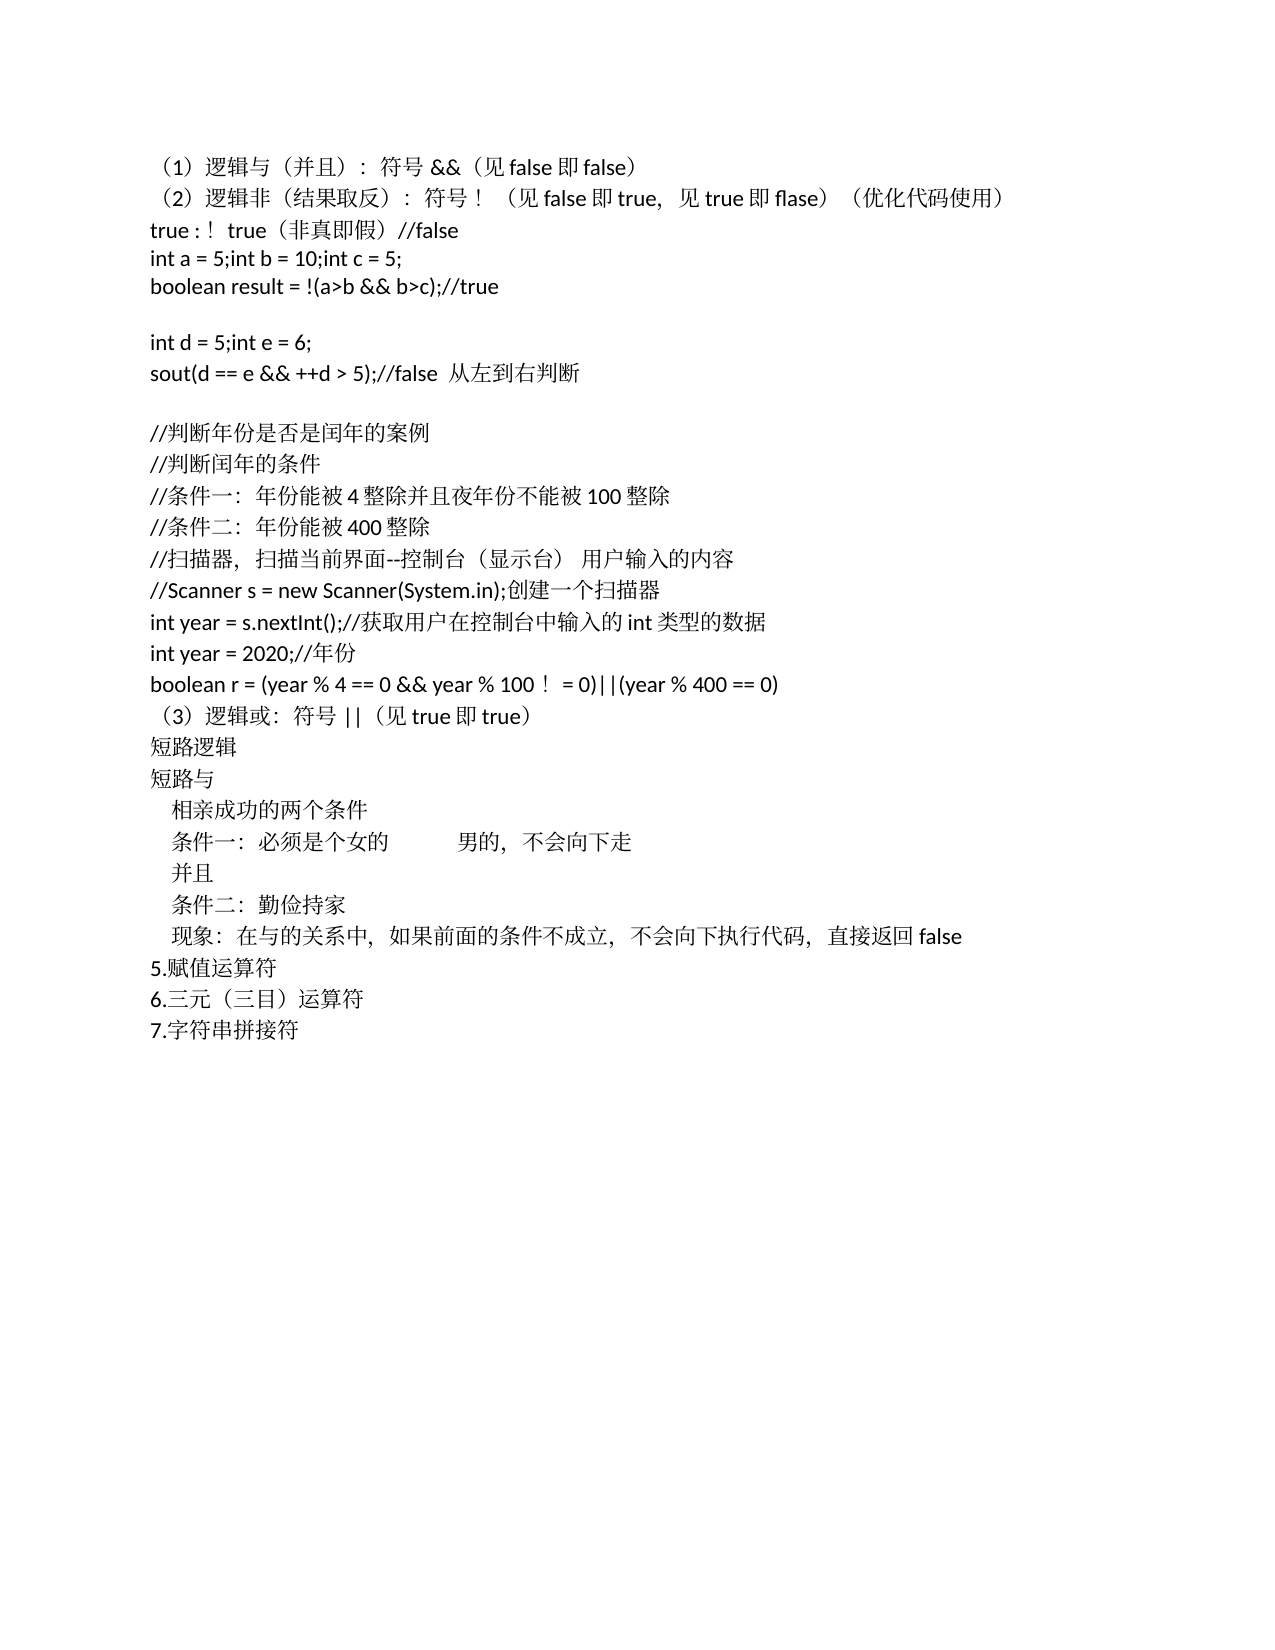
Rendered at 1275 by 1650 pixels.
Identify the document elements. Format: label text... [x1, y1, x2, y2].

text //条件二：年份能被400整除 [150, 510, 1125, 542]
text 短路逻辑 [150, 731, 1125, 762]
text //判断年份是否是闰年的案例 [150, 416, 1125, 447]
text //条件一：年份能被4整除并且夜年份不能被100整除 [150, 479, 1125, 510]
text sout(d == e && ++d > 5);//false 从左到右判断 [150, 356, 1125, 388]
text 6.三元（三目）运算符 [150, 982, 1125, 1014]
text 短路与 [150, 762, 1125, 793]
text //扫描器，扫描当前界面--控制台（显示台） 用户输入的内容 [150, 542, 1125, 573]
text //判断闰年的条件 [150, 447, 1125, 479]
text int a = 5;int b = 10;int c = 5; [150, 244, 1125, 272]
text 条件二：勤俭持家 [150, 888, 1125, 919]
text //Scanner s = new Scanner(System.in);创建一个扫描器 [150, 573, 1125, 605]
text boolean r = (year % 4 == 0 && year % 100 ！= 0)||(year % 400 == 0) [150, 668, 1125, 699]
text 相亲成功的两个条件 [150, 793, 1125, 825]
text 现象：在与的关系中，如果前面的条件不成立，不会向下执行代码，直接返回false [150, 919, 1125, 951]
text 7.字符串拼接符 [150, 1014, 1125, 1045]
text 并且 [150, 856, 1125, 888]
text true : ！true（非真即假）//false [150, 213, 1125, 244]
text boolean result = !(a>b && b>c);//true [150, 272, 1125, 300]
text int year = s.nextInt();//获取用户在控制台中输入的int类型的数据 [150, 605, 1125, 636]
text （1）逻辑与（并且）：符号 &&（见false即false） [150, 150, 1125, 181]
text 条件一：必须是个女的 男的，不会向下走 [150, 825, 1125, 856]
text 5.赋值运算符 [150, 951, 1125, 982]
text int d = 5;int e = 6; [150, 328, 1125, 356]
text int year = 2020;//年份 [150, 636, 1125, 668]
text （3）逻辑或：符号 ||（见true即true） [150, 699, 1125, 731]
text （2）逻辑非（结果取反）：符号 ！（见false即true，见true即flase）（优化代码使用） [150, 181, 1125, 213]
